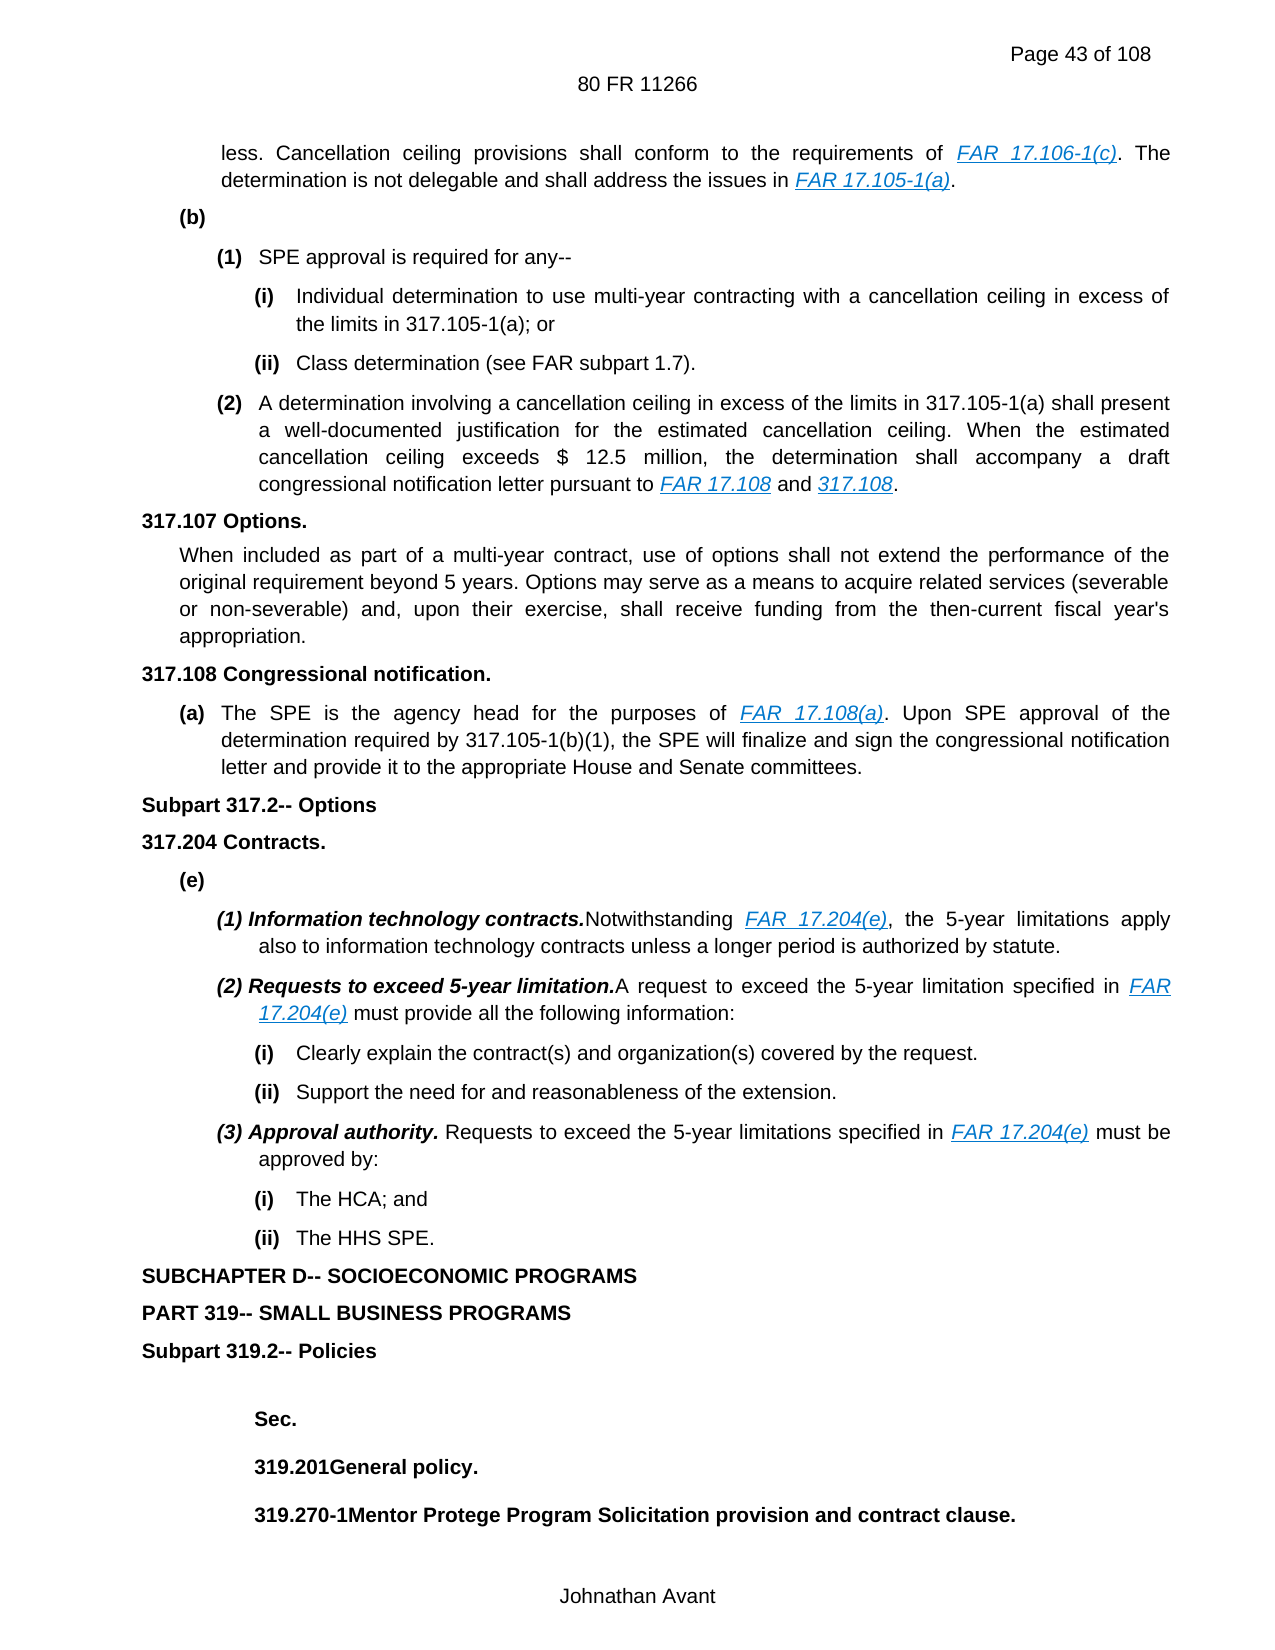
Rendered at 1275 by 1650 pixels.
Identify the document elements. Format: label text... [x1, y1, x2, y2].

list tracts.Notwithstanding FAR 17.204(e), the 5-year limitations apply also to information technology contracts unless a longer period is authorized by statute. [217, 904, 1171, 958]
list Clearly explain the contract(s) and organization(s) covered by the request. [254, 1037, 1171, 1064]
text 319.201General policy. [254, 1452, 1171, 1479]
list SPE approval is required for any-- [217, 242, 1171, 269]
list tion. [142, 660, 1171, 685]
table_header Sec. [93, 1363, 1159, 1431]
list Class determination (see FAR subpart 1.7). [254, 348, 1171, 375]
text When included as part of a multi-year contract, use of options shall not extend the performance of the original requirement beyond 5 years. Options may serve as a means to acquire related services (severable or non-severable) and, upon their exercise, shall receive funding from the then-current fiscal year's appropriation. [179, 539, 1171, 648]
list The HHS SPE. [254, 1223, 1171, 1250]
list Support the need for and reasonableness of the extension. [254, 1077, 1171, 1104]
text 319.270-1Mentor Protege Program Solicitation provision and contract clause. [254, 1500, 1171, 1527]
list The HCA; and [254, 1183, 1171, 1210]
list RAMS [142, 1300, 1171, 1325]
list A determination involving a cancellation ceiling in excess of the limits in 317.105-1(a) shall present a well-documented justification for the estimated cancellation ceiling. When the estimated cancellation ceiling exceeds $ 12.5 million, the determination shall accompany a draft congressional notification letter pursuant to FAR 17.108 and 317.108. [217, 387, 1171, 496]
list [179, 137, 1171, 192]
list The SPE is the agency head for the purposes of FAR 17.108(a). Upon SPE approval of the determination required by 317.105-1(b)(1), the SPE will finalize and sign the congressional notification letter and provide it to the appropriate House and Senate committees. [179, 698, 1171, 779]
list limitation.A request to exceed the 5-year limitation specified in FAR 17.204(e) must provide all the following information: [217, 971, 1171, 1025]
list Individual determination to use multi-year contracting with a cancellation ceiling in excess of the limits in 317.105-1(a); or [254, 281, 1171, 335]
list ROGRAMS [142, 1262, 1171, 1287]
list Requests to exceed the 5-year limitations specified in FAR 17.204(e) must be approved by: [217, 1117, 1171, 1171]
